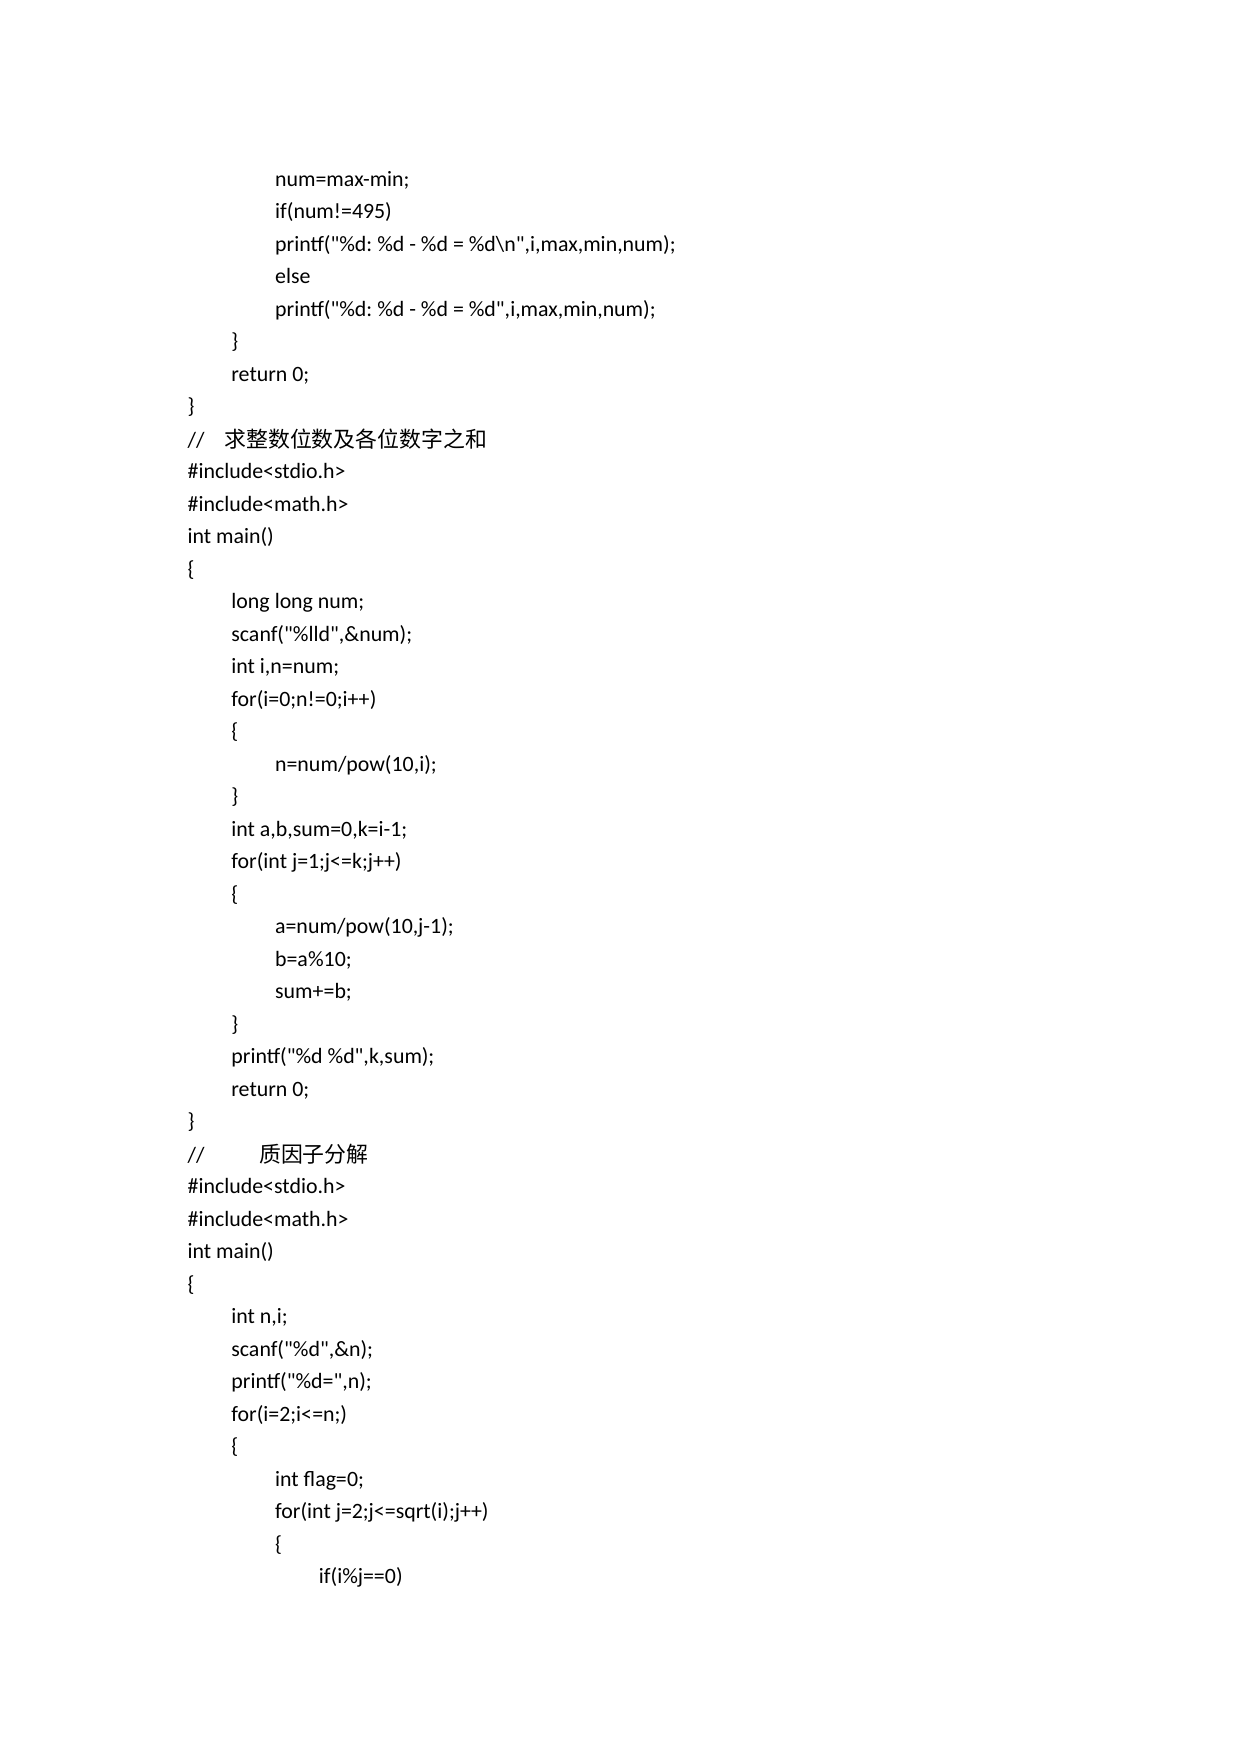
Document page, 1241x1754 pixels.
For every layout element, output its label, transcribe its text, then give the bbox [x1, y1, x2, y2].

text { [187, 1267, 1053, 1299]
text printf("%d: %d - %d = %d",i,max,min,num); [187, 292, 1053, 324]
text long long num; [187, 584, 1053, 617]
text if(i%j==0) [187, 1559, 1053, 1592]
text int n,i; [187, 1299, 1053, 1332]
text { [187, 1527, 1053, 1559]
text scanf("%d",&n); [187, 1332, 1053, 1364]
text a=num/pow(10,j-1); [187, 909, 1053, 942]
text #include<stdio.h> [187, 1169, 1053, 1202]
text { [187, 714, 1053, 747]
text printf("%d %d",k,sum); [187, 1039, 1053, 1072]
text int main() [187, 519, 1053, 552]
text for(i=2;i<=n;) [187, 1397, 1053, 1429]
text { [187, 1429, 1053, 1462]
text int i,n=num; [187, 649, 1053, 682]
text int flag=0; [187, 1462, 1053, 1494]
text else [187, 259, 1053, 292]
text #include<math.h> [187, 487, 1053, 519]
text for(i=0;n!=0;i++) [187, 682, 1053, 714]
text int a,b,sum=0,k=i-1; [187, 812, 1053, 844]
text scanf("%lld",&num); [187, 617, 1053, 649]
text } [187, 1104, 1053, 1137]
text { [187, 877, 1053, 909]
text } [187, 779, 1053, 812]
text } [187, 389, 1053, 422]
text num=max-min; [187, 162, 1053, 194]
text printf("%d: %d - %d = %d\n",i,max,min,num); [187, 227, 1053, 259]
text #include<stdio.h> [187, 454, 1053, 487]
text #include<math.h> [187, 1202, 1053, 1234]
text { [187, 552, 1053, 584]
text // 求整数位数及各位数字之和 [187, 422, 1053, 454]
text return 0; [187, 1072, 1053, 1104]
text sum+=b; [187, 974, 1053, 1007]
text } [187, 1007, 1053, 1039]
text b=a%10; [187, 942, 1053, 974]
text for(int j=1;j<=k;j++) [187, 844, 1053, 877]
text } [187, 324, 1053, 357]
text return 0; [187, 357, 1053, 389]
text // 质因子分解 [187, 1137, 1053, 1169]
text n=num/pow(10,i); [187, 747, 1053, 779]
text if(num!=495) [187, 194, 1053, 227]
text int main() [187, 1234, 1053, 1267]
text printf("%d=",n); [187, 1364, 1053, 1397]
text for(int j=2;j<=sqrt(i);j++) [187, 1494, 1053, 1527]
